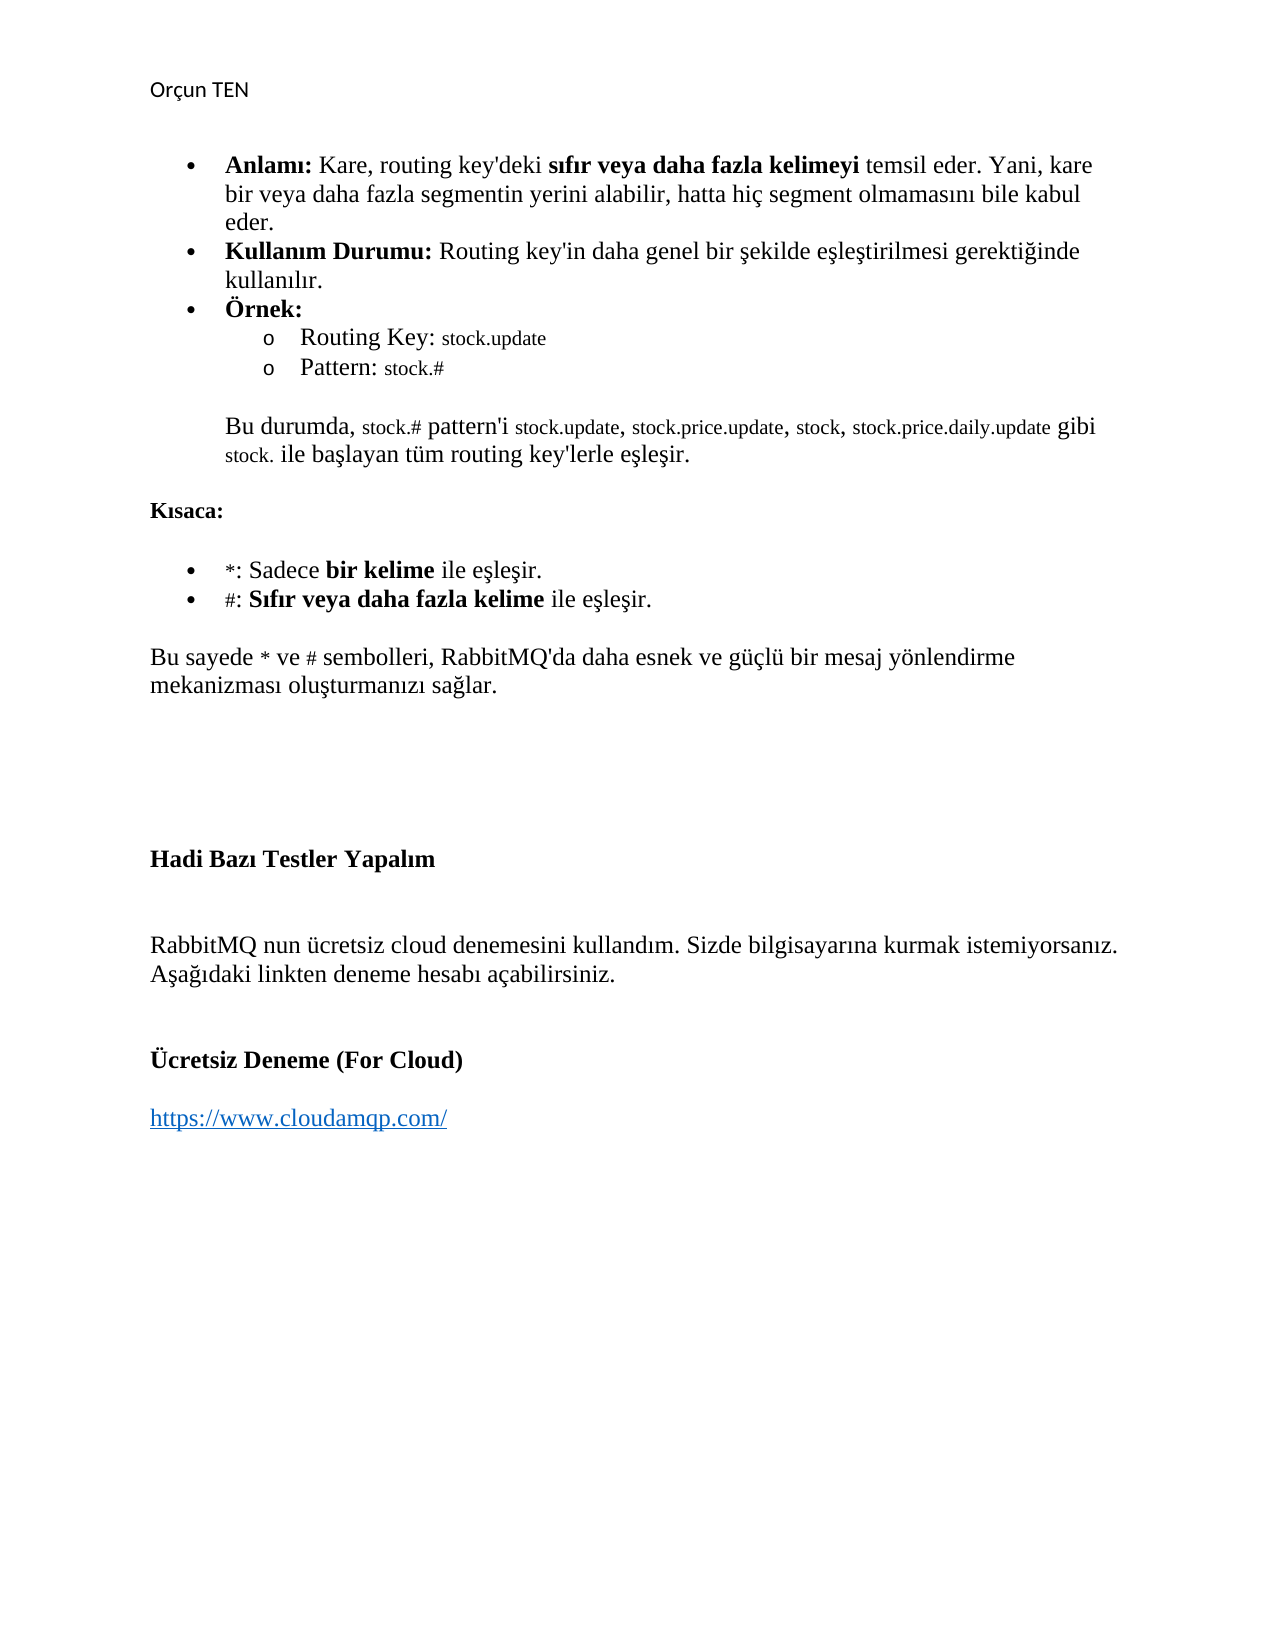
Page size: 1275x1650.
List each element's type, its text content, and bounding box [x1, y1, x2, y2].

list Kullanım Durumu: Routing key'in daha genel bir şekilde eşleştirilmesi gerektiğinde kullanılır. [187, 236, 1125, 294]
list Örnek: [187, 294, 1125, 322]
text https://www.cloudamqp.com/ [150, 1103, 1125, 1132]
list Routing Key: stock.update [262, 322, 1125, 352]
list *: Sadece bir kelime ile eşleşir. [187, 555, 1125, 584]
text Bu durumda, stock.# pattern'i stock.update, stock.price.update, stock, stock.price.daily.update gibi stock. ile başlayan tüm routing key'lerle eşleşir. [225, 411, 1125, 468]
text RabbitMQ nun ücretsiz cloud denemesini kullandım. Sizde bilgisayarına kurmak istemiyorsanız. Aşağıdaki linkten deneme hesabı açabilirsiniz. [150, 930, 1125, 1016]
text Hadi Bazı Testler Yapalım [150, 844, 1125, 901]
text Bu sayede * ve # sembolleri, RabbitMQ'da daha esnek ve güçlü bir mesaj yönlendirme mekanizması oluşturmanızı sağlar. [150, 642, 1125, 699]
list Anlamı: Kare, routing key'deki sıfır veya daha fazla kelimeyi temsil eder. Yani, kare bir veya daha fazla segmentin yerini alabilir, hatta hiç segment olmamasını bile kabul eder. [187, 150, 1125, 236]
text Kısaca: [150, 497, 1125, 524]
list #: Sıfır veya daha fazla kelime ile eşleşir. [187, 584, 1125, 613]
text Ücretsiz Deneme (For Cloud) [150, 1045, 1125, 1074]
list Pattern: stock.# [262, 352, 1125, 382]
